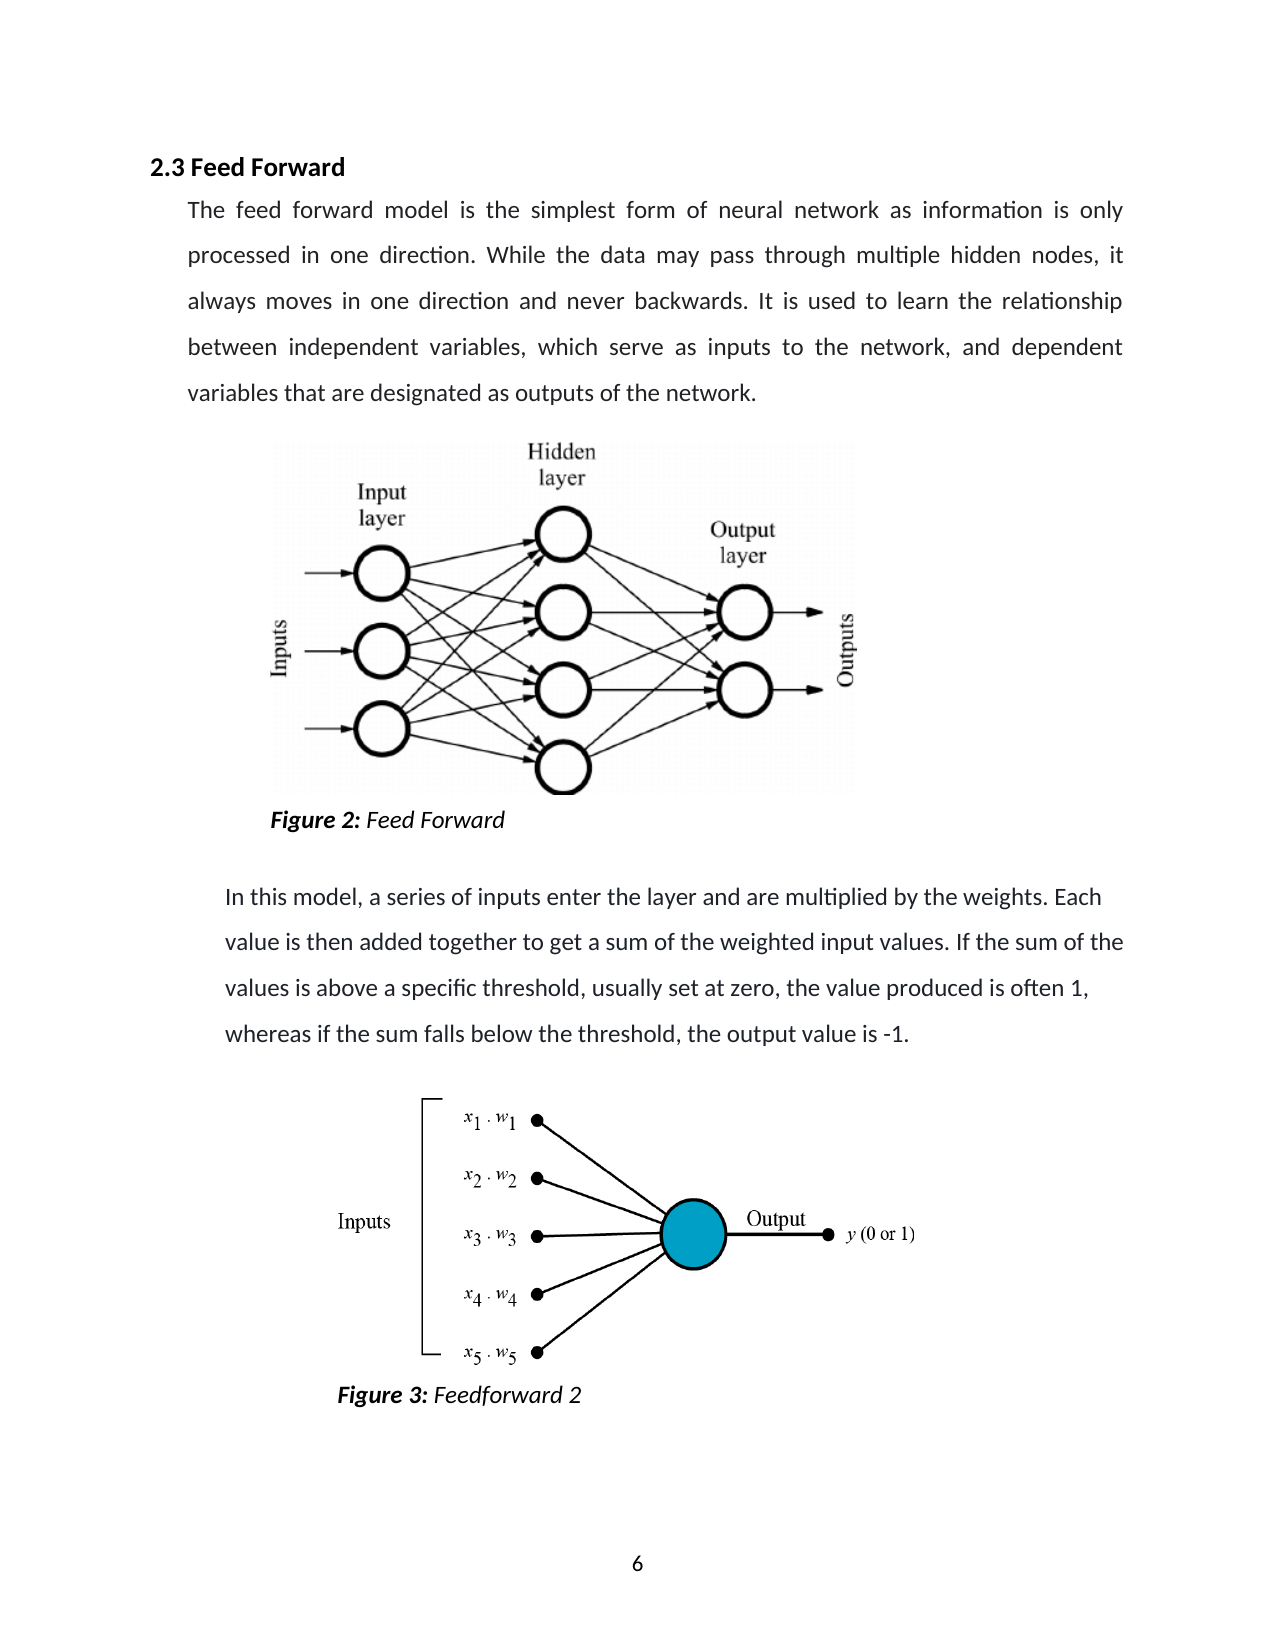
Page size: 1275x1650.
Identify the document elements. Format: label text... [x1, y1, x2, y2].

text In this model, a series of inputs enter the layer and are multiplied by the weights. Each value is then added together to get a sum of the weighted input values. If the sum of the values is above a specific threshold, usually set at zero, the value produced is often 1, whereas if the sum falls below the threshold, the output value is -1. [225, 881, 1125, 1048]
text The feed forward model is the simplest form of neural network as information is only processed in one direction. While the data may pass through multiple hidden nodes, it always moves in one direction and never backwards. It is used to learn the relationship between independent variables, which serve as inputs to the network, and dependent variables that are designated as outputs of the network. [187, 194, 1125, 407]
picture [337, 1098, 914, 1371]
picture [270, 441, 857, 795]
